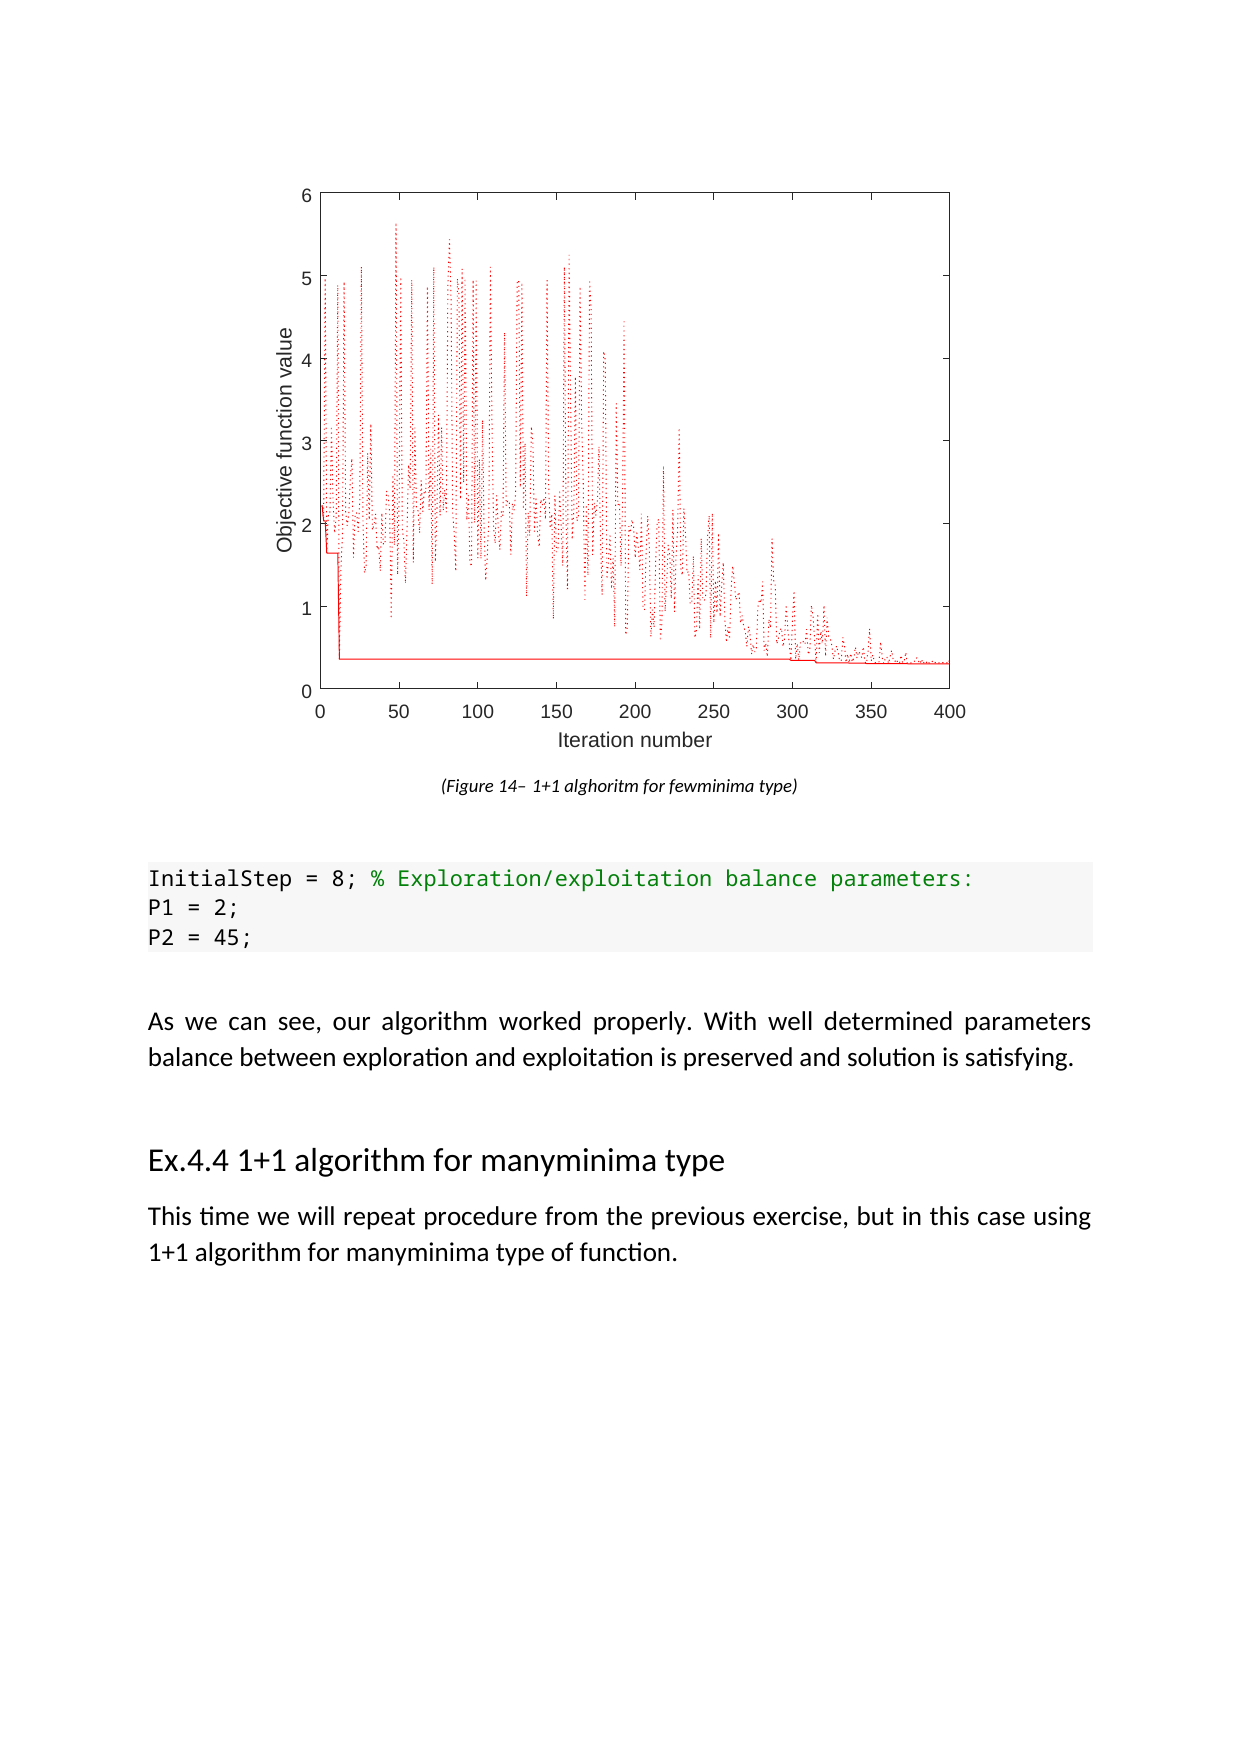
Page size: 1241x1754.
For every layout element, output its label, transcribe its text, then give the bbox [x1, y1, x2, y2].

text InitialStep = 8; % Exploration/exploitation balance parameters: [148, 862, 1093, 892]
text P1 = 2; [148, 892, 1093, 922]
text Ex.4.4 1+1 algorithm for manyminima type [148, 1139, 1093, 1180]
text (Figure 14– 1+1 alghoritm for fewminima type) [148, 774, 1093, 797]
text As we can see, our algorithm worked properly. With well determined parameters balance between exploration and exploitation is preserved and solution is satisfying. [148, 1004, 1093, 1073]
text P2 = 45; [148, 922, 1093, 952]
text This time we will repeat procedure from the previous exercise, but in this case using 1+1 algorithm for manyminima type of function. [148, 1199, 1093, 1268]
